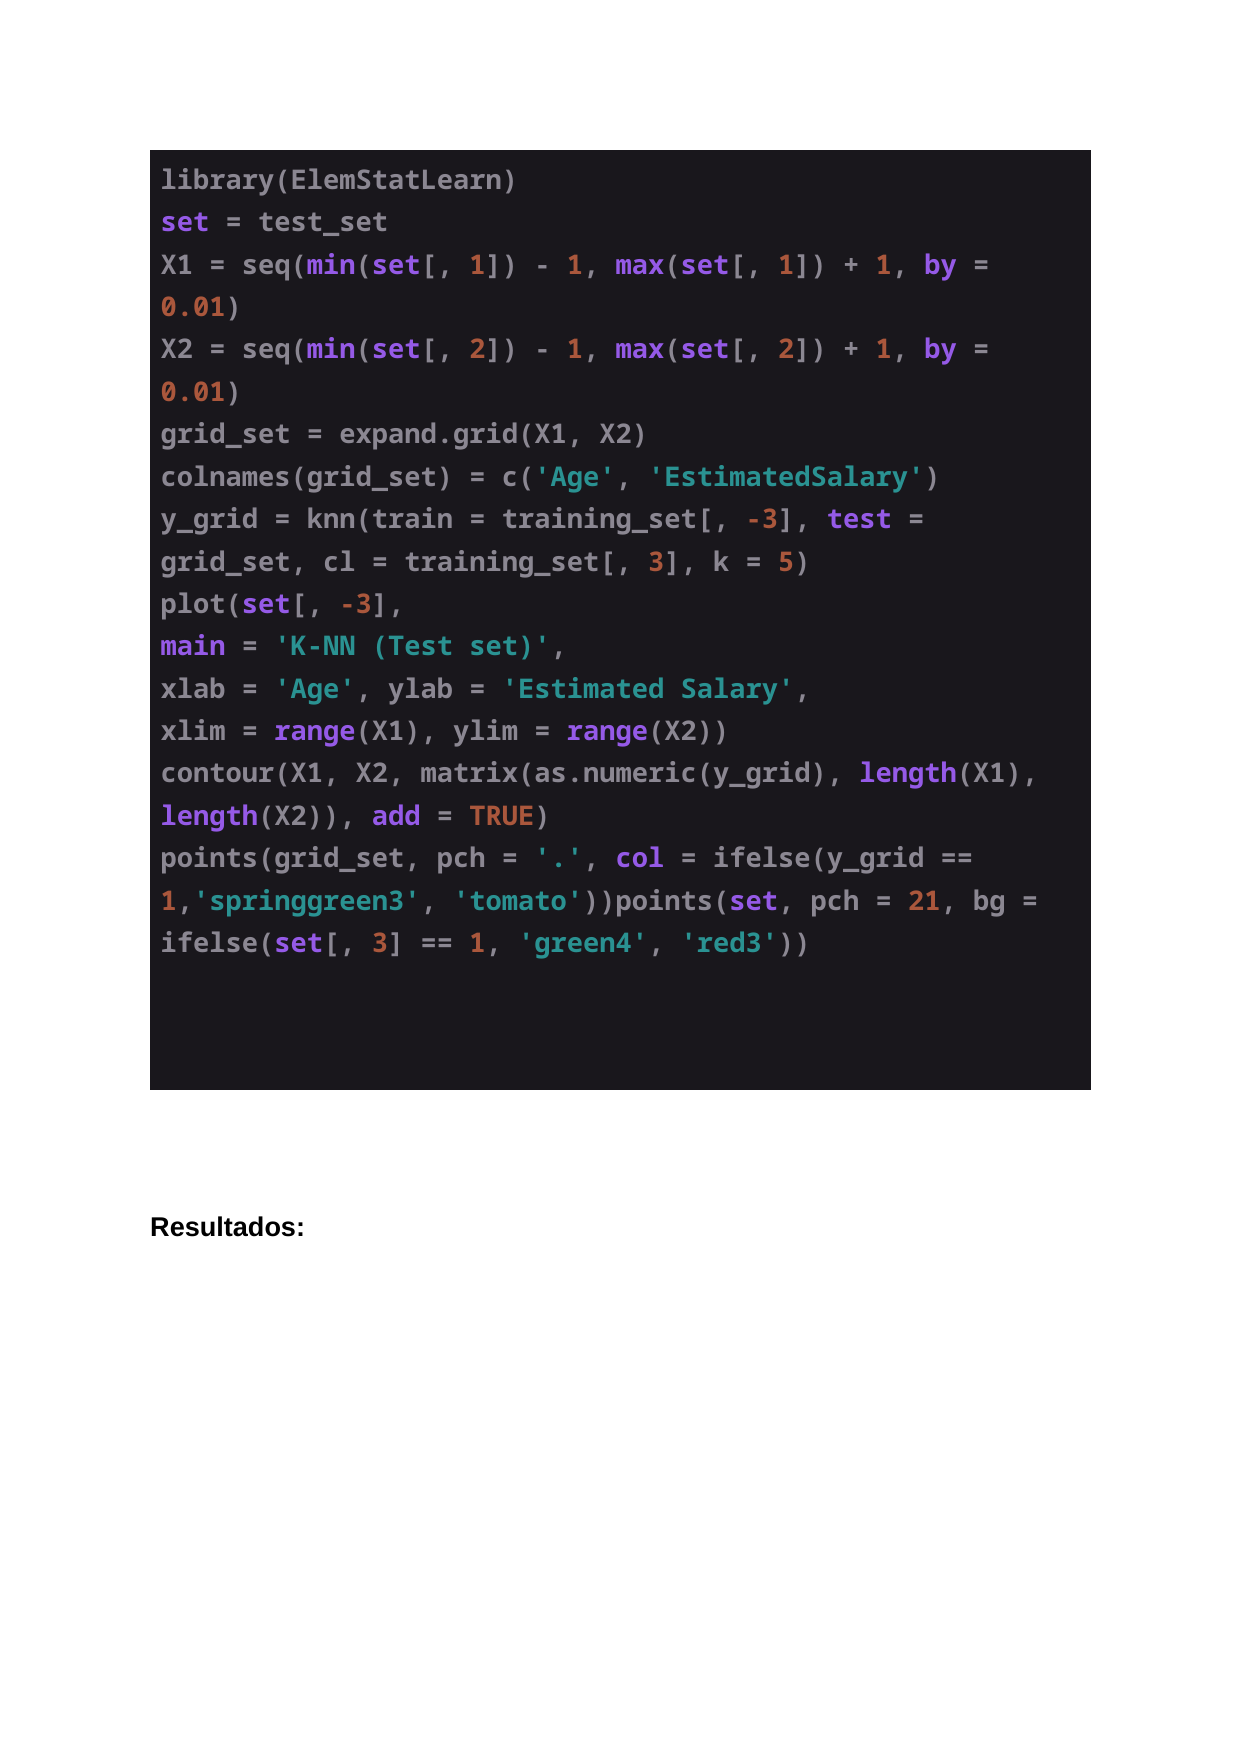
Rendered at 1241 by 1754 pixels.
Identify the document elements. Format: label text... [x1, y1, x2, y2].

table_header library(ElemStatLearn) set = test_set X1 = seq(min(set[, 1]) - 1, max(set[, 1]) + 1, by = 0.01) X2 = seq(min(set[, 2]) - 1, max(set[, 2]) + 1, by = 0.01) grid_set = expand.grid(X1, X2) colnames(grid_set) = c('Age', 'EstimatedSalary') y_grid = knn(train = training_set[, -3], test = grid_set, cl = training_set[, 3], k = 5) plot(set[, -3], main = 'K-NN (Test set)', xlab = 'Age', ylab = 'Estimated Salary', xlim = range(X1), ylim = range(X2)) contour(X1, X2, matrix(as.numeric(y_grid), length(X1), length(X2)), add = TRUE) points(grid_set, pch = '.', col = ifelse(y_grid == 1,'springgreen3', 'tomato'))points(set, pch = 21, bg = ifelse(set[, 3] == 1, 'green4', 'red3')) [150, 150, 1091, 1090]
text Resultados: [150, 1211, 1090, 1242]
